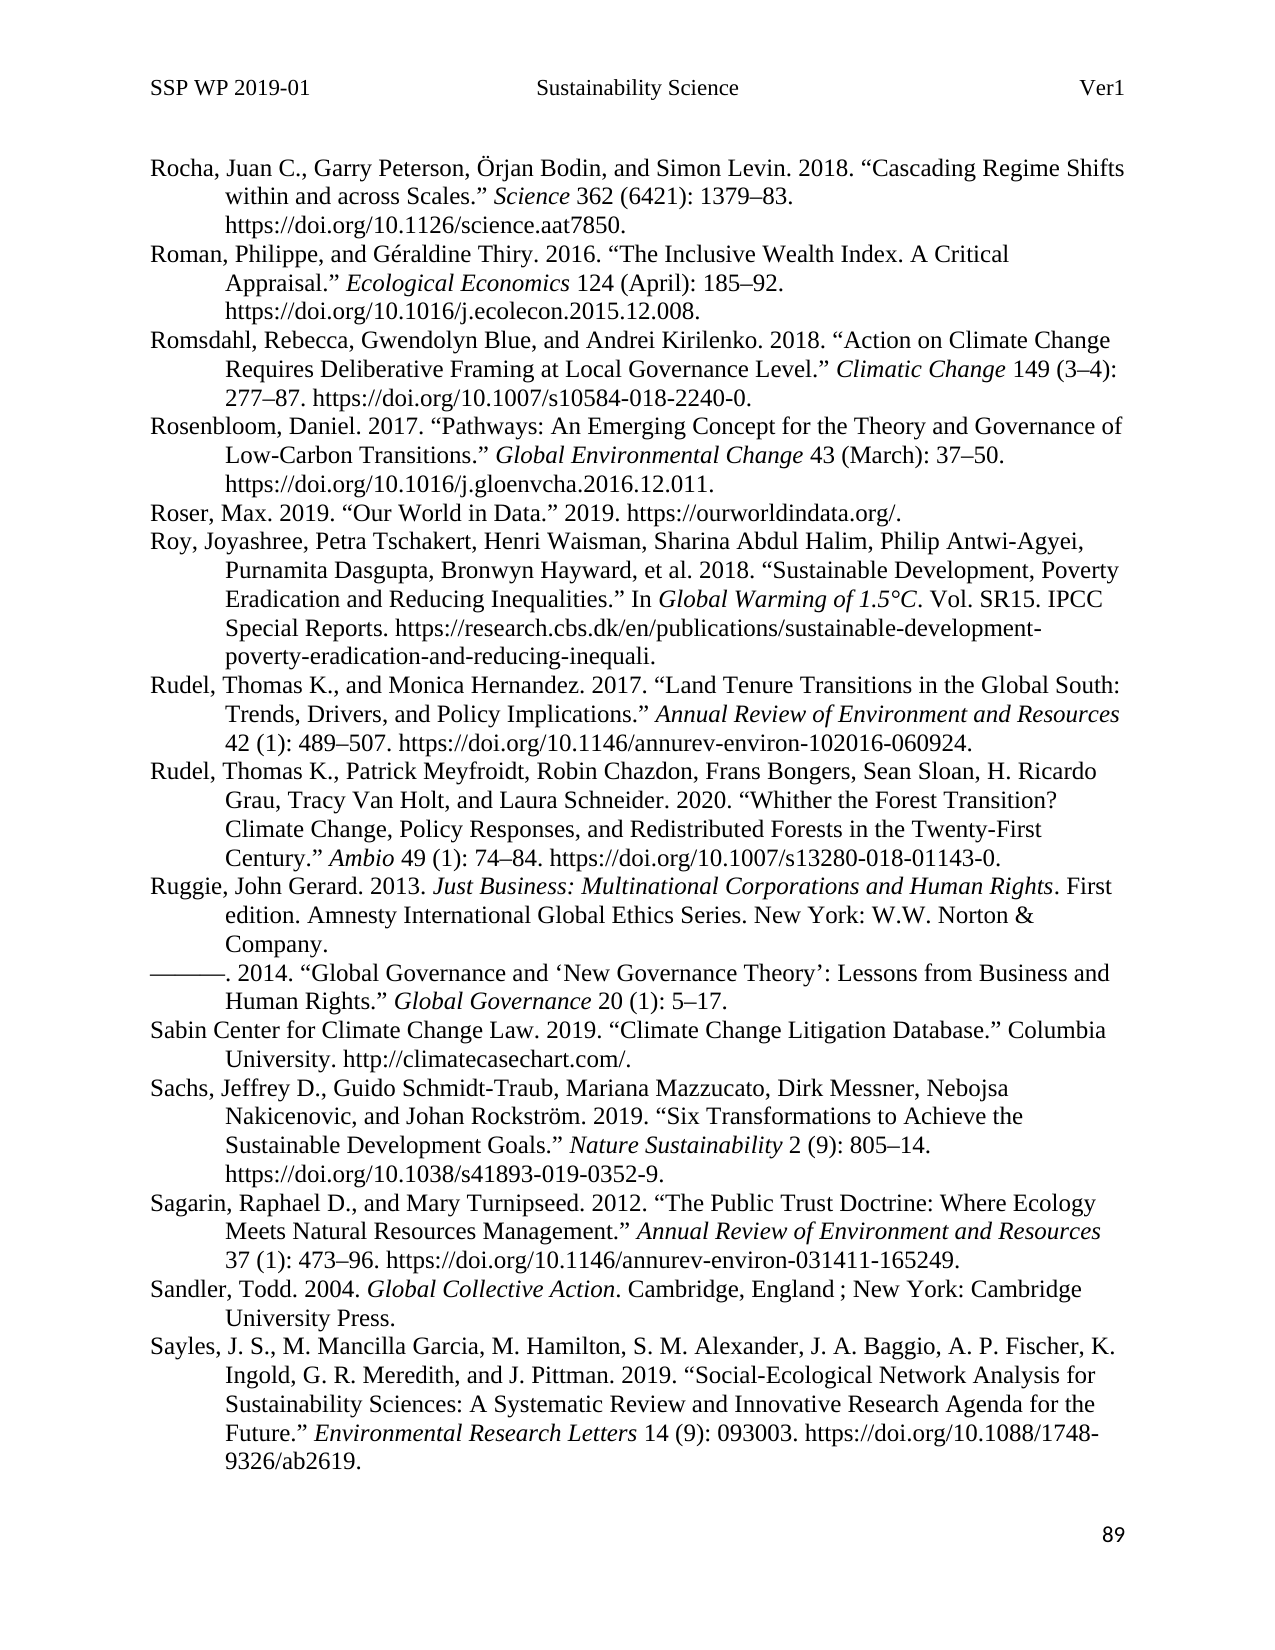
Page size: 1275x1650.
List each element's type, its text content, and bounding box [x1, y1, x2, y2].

text Roy, Joyashree, Petra Tschakert, Henri Waisman, Sharina Abdul Halim, Philip Antwi-Agyei, Purnamita Dasgupta, Bronwyn Hayward, et al. 2018. “Sustainable Development, Poverty Eradication and Reducing Inequalities.” In Global Warming of 1.5°C. Vol. SR15. IPCC Special Reports. https://research.cbs.dk/en/publications/sustainable-development-poverty-eradication-and-reducing-inequali. [150, 526, 1125, 670]
text Sabin Center for Climate Change Law. 2019. “Climate Change Litigation Database.” Columbia University. http://climatecasechart.com/. [150, 1015, 1125, 1073]
text Sayles, J. S., M. Mancilla Garcia, M. Hamilton, S. M. Alexander, J. A. Baggio, A. P. Fischer, K. Ingold, G. R. Meredith, and J. Pittman. 2019. “Social-Ecological Network Analysis for Sustainability Sciences: A Systematic Review and Innovative Research Agenda for the Future.” Environmental Research Letters 14 (9): 093003. https://doi.org/10.1088/1748-9326/ab2619. [150, 1331, 1125, 1475]
text Sandler, Todd. 2004. Global Collective Action. Cambridge, England ; New York: Cambridge University Press. [150, 1274, 1125, 1331]
text Sachs, Jeffrey D., Guido Schmidt-Traub, Mariana Mazzucato, Dirk Messner, Nebojsa Nakicenovic, and Johan Rockström. 2019. “Six Transformations to Achieve the Sustainable Development Goals.” Nature Sustainability 2 (9): 805–14. https://doi.org/10.1038/s41893-019-0352-9. [150, 1073, 1125, 1188]
text ———. 2014. “Global Governance and ‘New Governance Theory’: Lessons from Business and Human Rights.” Global Governance 20 (1): 5–17. [150, 958, 1125, 1015]
text Romsdahl, Rebecca, Gwendolyn Blue, and Andrei Kirilenko. 2018. “Action on Climate Change Requires Deliberative Framing at Local Governance Level.” Climatic Change 149 (3–4): 277–87. https://doi.org/10.1007/s10584-018-2240-0. [150, 325, 1125, 411]
text Rudel, Thomas K., and Monica Hernandez. 2017. “Land Tenure Transitions in the Global South: Trends, Drivers, and Policy Implications.” Annual Review of Environment and Resources 42 (1): 489–507. https://doi.org/10.1146/annurev-environ-102016-060924. [150, 670, 1125, 756]
text Roser, Max. 2019. “Our World in Data.” 2019. https://ourworldindata.org/. [150, 498, 1125, 526]
text Sagarin, Raphael D., and Mary Turnipseed. 2012. “The Public Trust Doctrine: Where Ecology Meets Natural Resources Management.” Annual Review of Environment and Resources 37 (1): 473–96. https://doi.org/10.1146/annurev-environ-031411-165249. [150, 1188, 1125, 1274]
text Roman, Philippe, and Géraldine Thiry. 2016. “The Inclusive Wealth Index. A Critical Appraisal.” Ecological Economics 124 (April): 185–92. https://doi.org/10.1016/j.ecolecon.2015.12.008. [150, 239, 1125, 325]
text Ruggie, John Gerard. 2013. Just Business: Multinational Corporations and Human Rights. First edition. Amnesty International Global Ethics Series. New York: W.W. Norton & Company. [150, 871, 1125, 958]
text Rosenbloom, Daniel. 2017. “Pathways: An Emerging Concept for the Theory and Governance of Low-Carbon Transitions.” Global Environmental Change 43 (March): 37–50. https://doi.org/10.1016/j.gloenvcha.2016.12.011. [150, 411, 1125, 498]
text Rocha, Juan C., Garry Peterson, Örjan Bodin, and Simon Levin. 2018. “Cascading Regime Shifts within and across Scales.” Science 362 (6421): 1379–83. https://doi.org/10.1126/science.aat7850. [150, 153, 1125, 239]
text Rudel, Thomas K., Patrick Meyfroidt, Robin Chazdon, Frans Bongers, Sean Sloan, H. Ricardo Grau, Tracy Van Holt, and Laura Schneider. 2020. “Whither the Forest Transition? Climate Change, Policy Responses, and Redistributed Forests in the Twenty-First Century.” Ambio 49 (1): 74–84. https://doi.org/10.1007/s13280-018-01143-0. [150, 756, 1125, 871]
